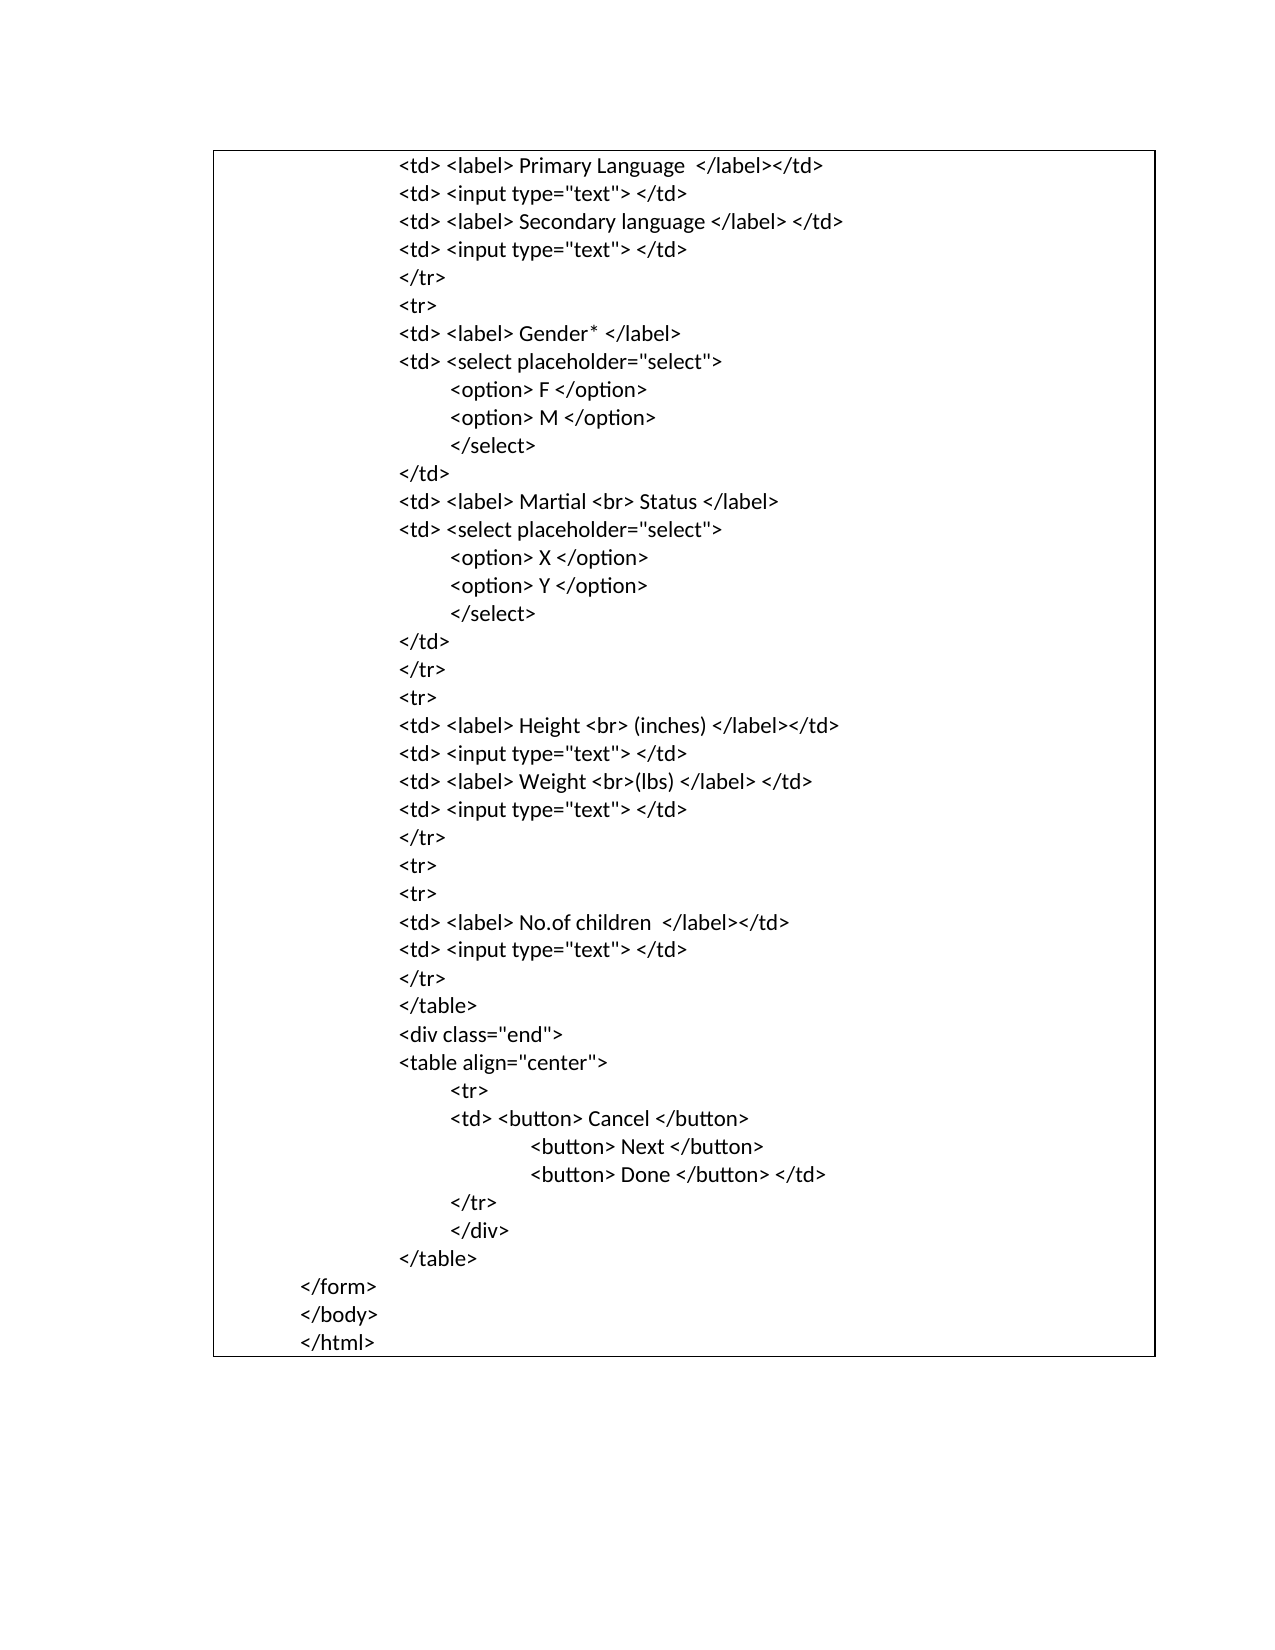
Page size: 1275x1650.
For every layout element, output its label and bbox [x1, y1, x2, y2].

table_header [214, 151, 1154, 1356]
